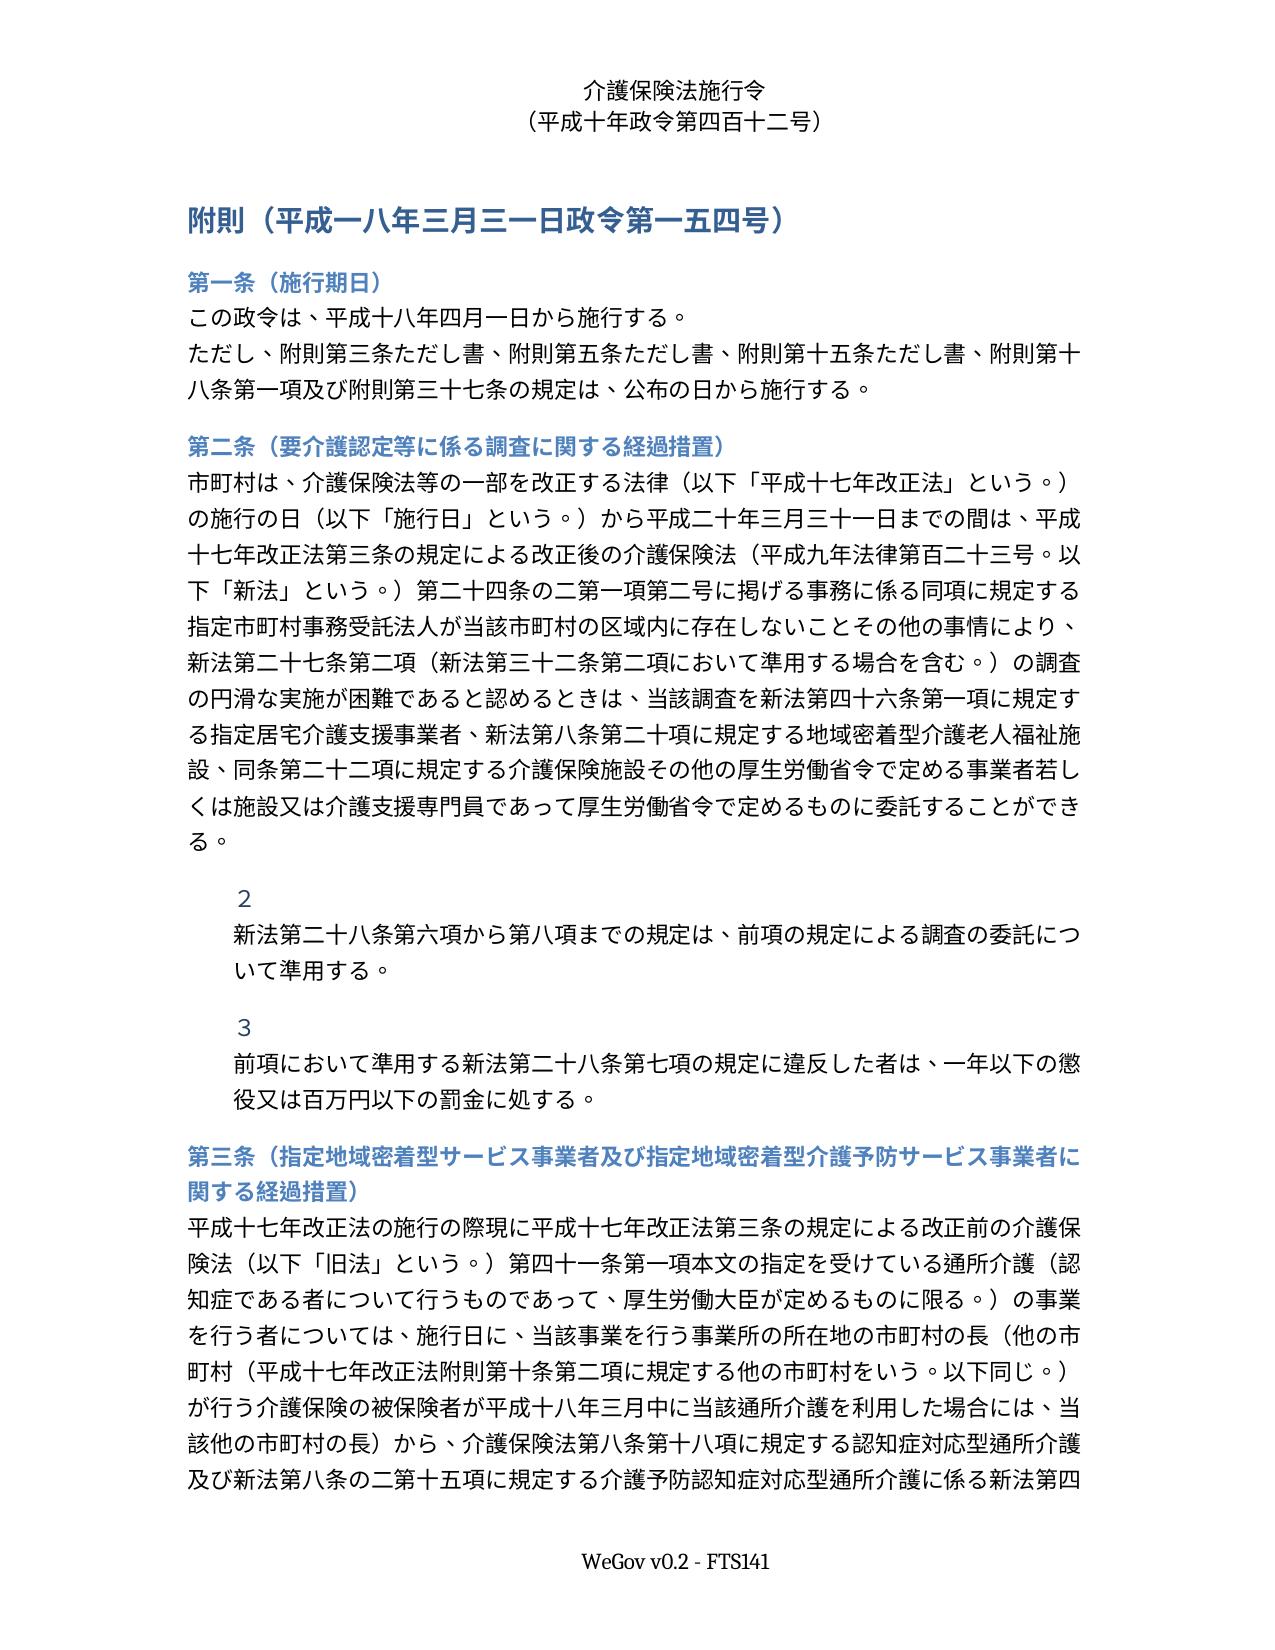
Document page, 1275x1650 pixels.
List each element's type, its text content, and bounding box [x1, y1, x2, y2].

text この政令は、平成十八年四月一日から施行する。 ただし、附則第三条ただし書、附則第五条ただし書、附則第十五条ただし書、附則第十八条第一項及び附則第三十七条の規定は、公布の日から施行する。 [187, 302, 1087, 406]
subtitle 第二条（要介護認定等に係る調査に関する経過措置） [187, 431, 1087, 462]
subtitle 第三条（指定地域密着型サービス事業者及び指定地域密着型介護予防サービス事業者に関する経過措置） [187, 1140, 1087, 1208]
text 市町村は、介護保険法等の一部を改正する法律（以下「平成十七年改正法」という。）の施行の日（以下「施行日」という。）から平成二十年三月三十一日までの間は、平成十七年改正法第三条の規定による改正後の介護保険法（平成九年法律第百二十三号。以下「新法」という。）第二十四条の二第一項第二号に掲げる事務に係る同項に規定する指定市町村事務受託法人が当該市町村の区域内に存在しないことその他の事情により、新法第二十七条第二項（新法第三十二条第二項において準用する場合を含む。）の調査の円滑な実施が困難であると認めるときは、当該調査を新法第四十六条第一項に規定する指定居宅介護支援事業者、新法第八条第二十項に規定する地域密着型介護老人福祉施設、同条第二十二項に規定する介護保険施設その他の厚生労働省令で定める事業者若しくは施設又は介護支援専門員であって厚生労働省令で定めるものに委託することができる。 [187, 467, 1087, 858]
subtitle 附則（平成一八年三月三一日政令第一五四号） [187, 200, 1087, 240]
text 新法第二十八条第六項から第八項までの規定は、前項の規定による調査の委託について準用する。 [233, 919, 1087, 986]
subtitle ３ [233, 1012, 1087, 1043]
subtitle ２ [233, 883, 1087, 914]
text 前項において準用する新法第二十八条第七項の規定に違反した者は、一年以下の懲役又は百万円以下の罰金に処する。 [233, 1048, 1087, 1115]
subtitle 第一条（施行期日） [187, 266, 1087, 298]
